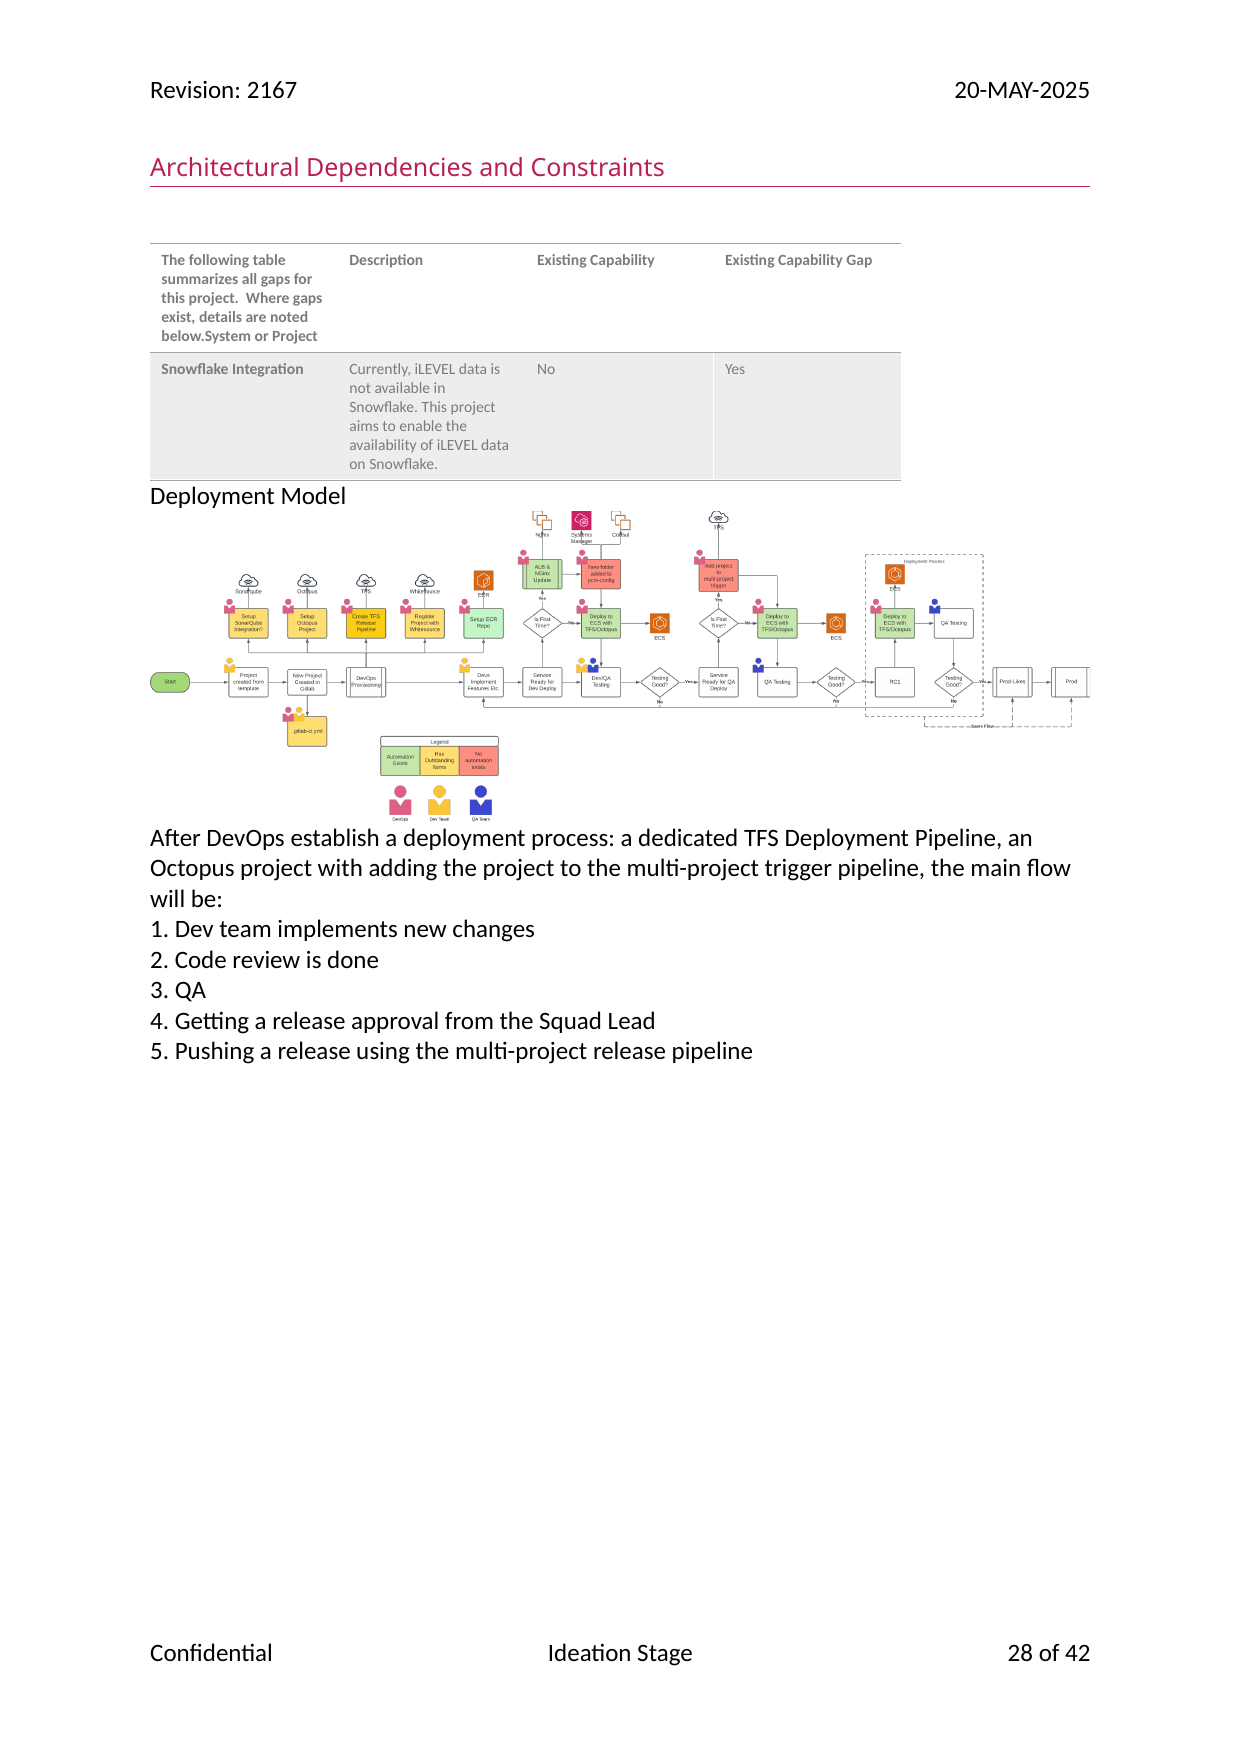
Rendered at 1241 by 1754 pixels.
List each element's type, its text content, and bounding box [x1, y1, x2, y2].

table_cell Yes [714, 353, 901, 479]
subtitle Architectural Dependencies and Constraints [150, 150, 1090, 186]
table_header Description [338, 244, 526, 352]
table_header The following table summarizes all gaps for this project. Where gaps exist, details are noted below.System or Project [150, 244, 338, 352]
table_header Existing Capability [526, 244, 713, 352]
table_cell No [526, 353, 713, 479]
text Deployment ModelAfter DevOps establish a deployment process: a dedicated TFS Deployment Pipeline, an Octopus project with adding the project to the multi-project trigger pipeline, the main flow will be: 1. Dev team implements new changes 2. Code review is done 3. QA 4. Getting a release approval from the Squad Lead 5. Pushing a release using the multi-project release pipeline [150, 822, 1090, 1066]
table_cell Currently, iLEVEL data is not available in Snowflake. This project aims to enable the availability of iLEVEL data on Snowflake. [338, 353, 526, 479]
picture [150, 511, 1091, 822]
text Deployment ModelAfter DevOps establish a deployment process: a dedicated TFS Deployment Pipeline, an Octopus project with adding the project to the multi-project trigger pipeline, the main flow will be: 1. Dev team implements new changes 2. Code review is done 3. QA 4. Getting a release approval from the Squad Lead 5. Pushing a release using the multi-project release pipeline [150, 481, 1090, 511]
table_cell Snowflake Integration [150, 353, 338, 479]
table_header Existing Capability Gap [714, 244, 901, 352]
